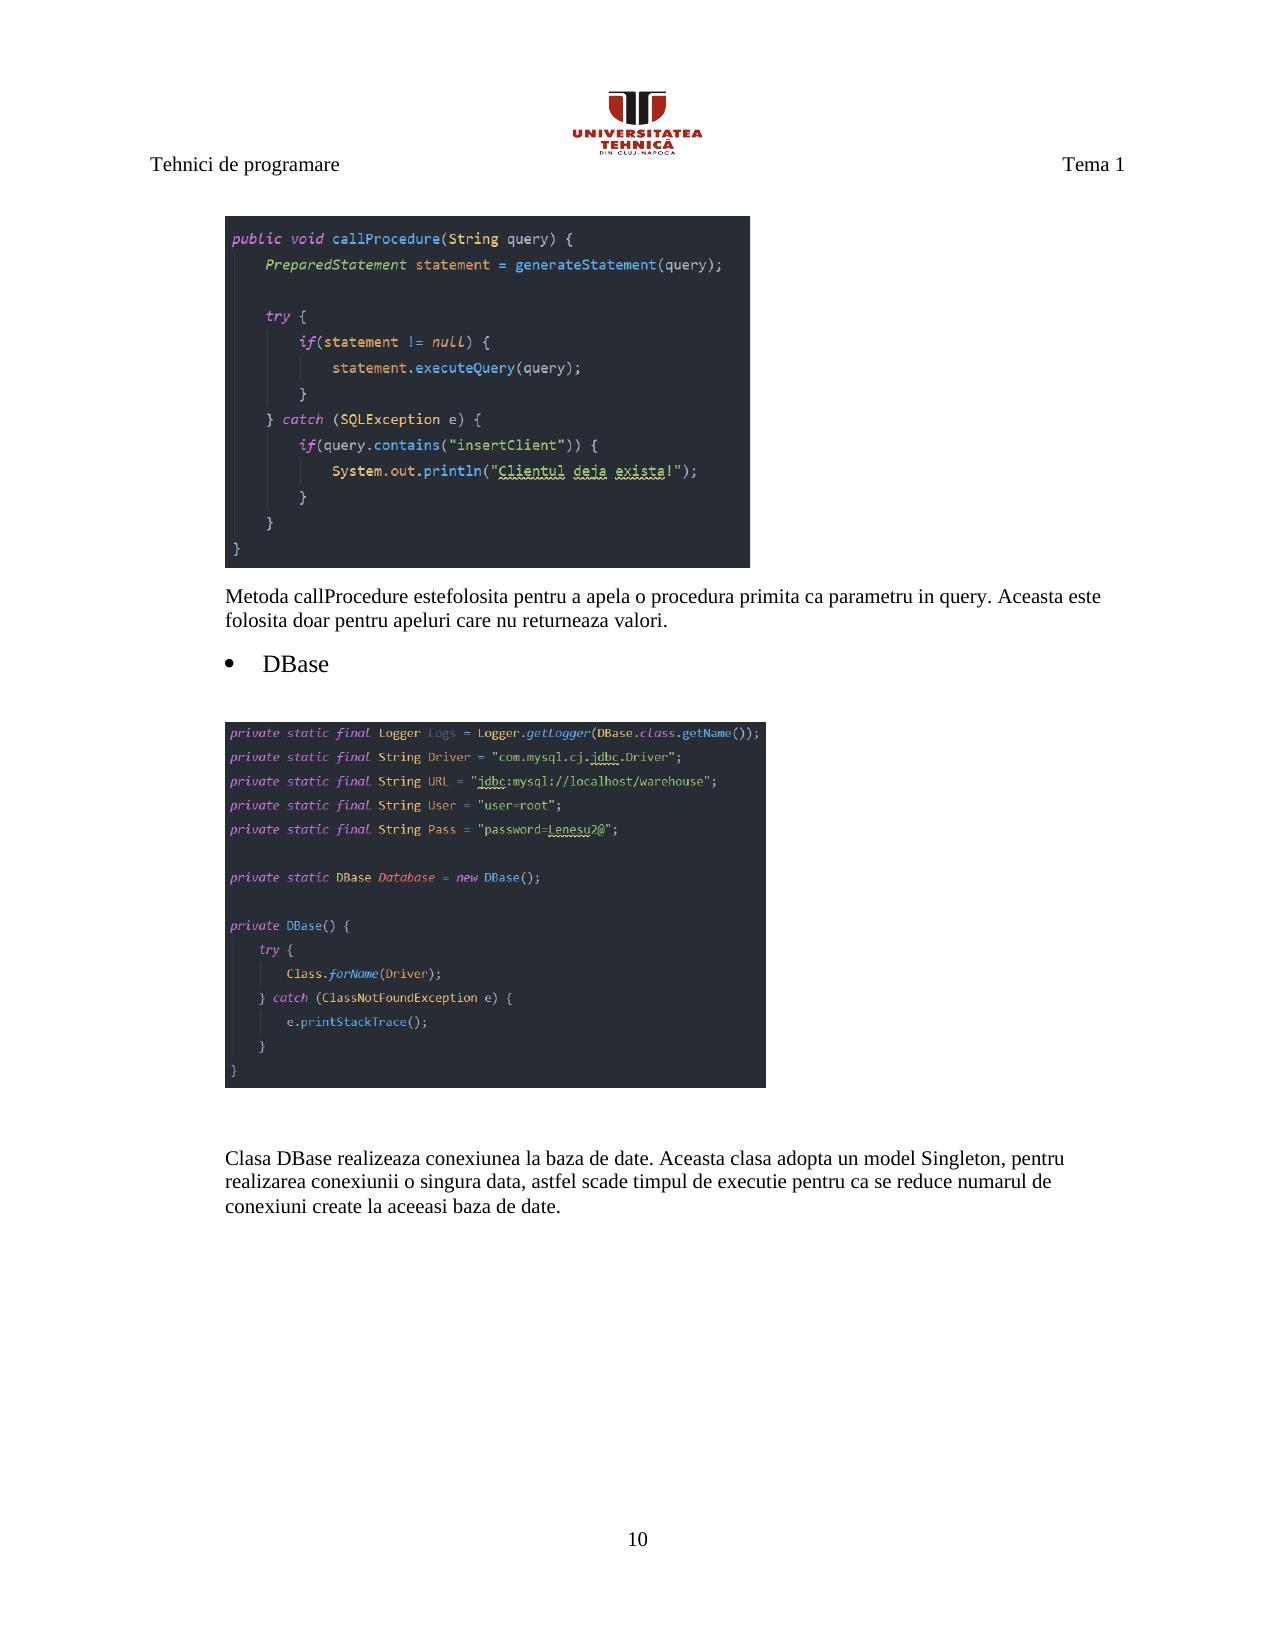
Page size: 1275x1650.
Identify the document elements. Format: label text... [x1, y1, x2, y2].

picture [572, 75, 703, 172]
picture [225, 216, 750, 568]
text Metoda callProcedure estefolosita pentru a apela o procedura primita ca parametru in query. Aceasta este folosita doar pentru apeluri care nu returneaza valori. [225, 584, 1125, 632]
picture [225, 722, 766, 1088]
list DBase [225, 649, 1125, 677]
text Clasa DBase realizeaza conexiunea la baza de date. Aceasta clasa adopta un model Singleton, pentru realizarea conexiunii o singura data, astfel scade timpul de executie pentru ca se reduce numarul de conexiuni create la aceeasi baza de date. [225, 1145, 1125, 1218]
